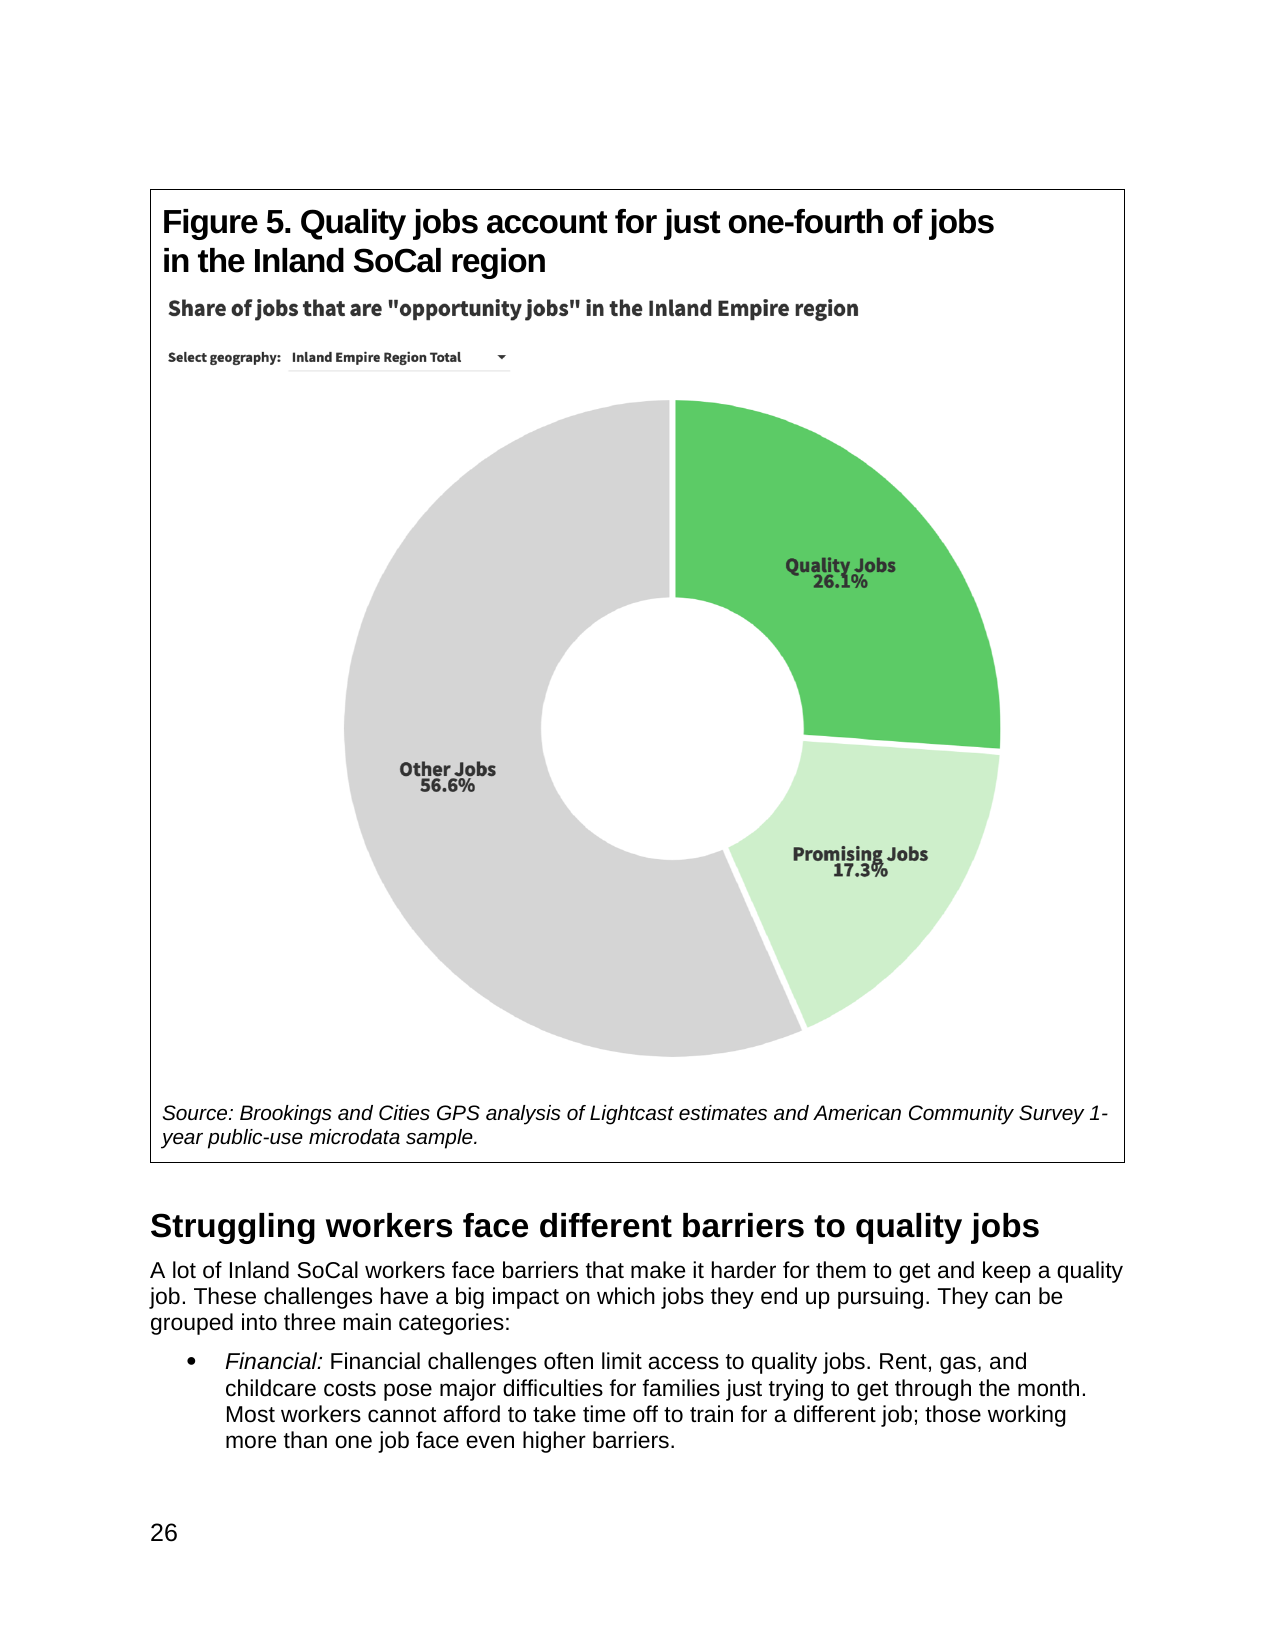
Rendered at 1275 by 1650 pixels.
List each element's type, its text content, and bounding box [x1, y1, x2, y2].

subtitle Struggling workers face different barriers to quality jobs [150, 1206, 1125, 1244]
text A lot of Inland SoCal workers face barriers that make it harder for them to get and keep a quality job. These challenges have a big impact on which jobs they end up pursuing. They can be grouped into three main categories: [150, 1257, 1125, 1336]
list Financial: Financial challenges often limit access to quality jobs. Rent, gas, and childcare costs pose major difficulties for families just trying to get through the month. Most workers cannot afford to take time off to train for a different job; those working more than one job face even higher barriers. [187, 1348, 1125, 1454]
picture [161, 291, 1047, 1073]
table_header Figure 5. Quality jobs account for just one-fourth of jobs in the Inland SoCal region Source: Brookings and Cities GPS analysis of Lightcast estimates and American Community Survey 1-year public-use microdata sample. [151, 190, 1124, 1162]
